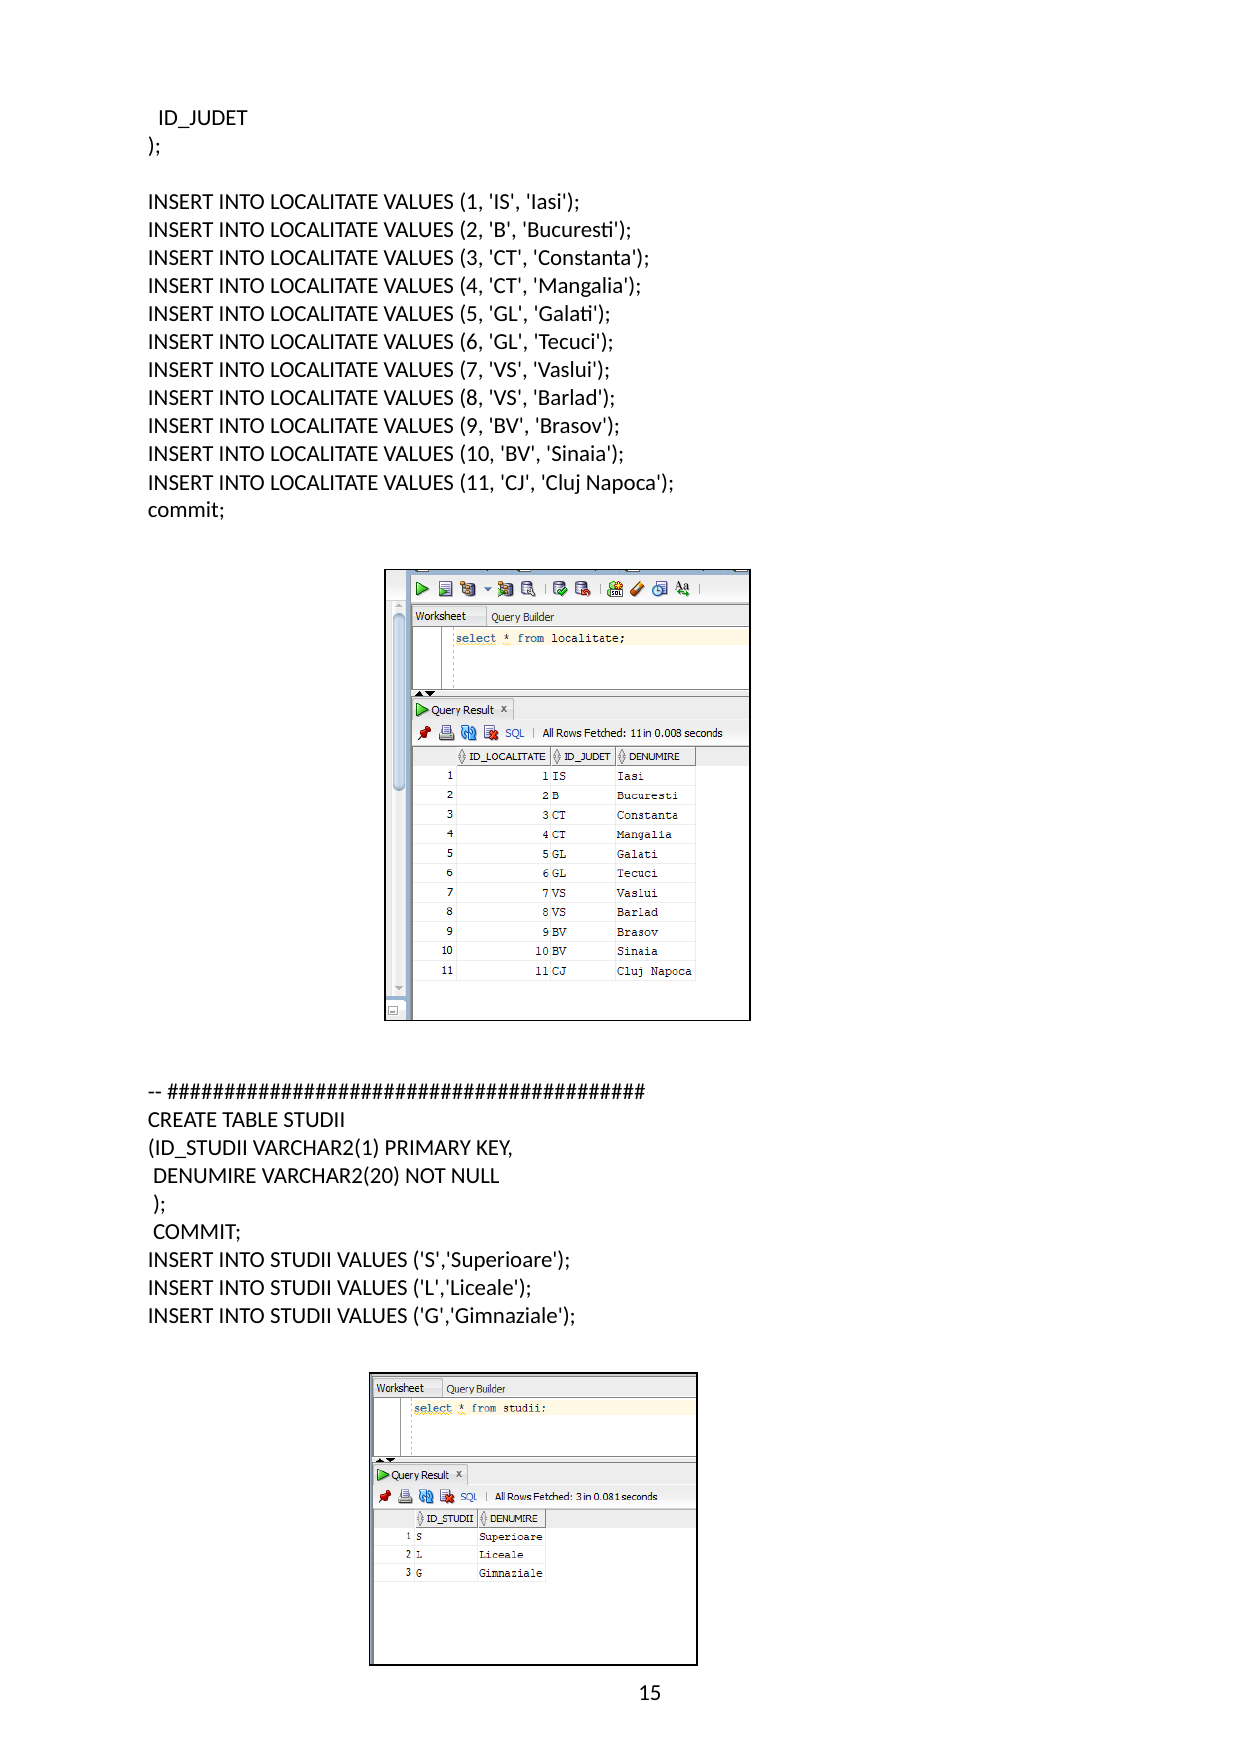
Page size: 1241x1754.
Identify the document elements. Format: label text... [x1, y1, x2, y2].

text INSERT INTO LOCALITATE VALUES (7, 'VS', 'Vaslui'); [148, 356, 1152, 383]
text commit; [148, 496, 1152, 524]
text INSERT INTO LOCALITATE VALUES (8, 'VS', 'Barlad'); [148, 383, 1152, 412]
text INSERT INTO STUDII VALUES ('G','Gimnaziale'); [148, 1302, 1152, 1329]
text INSERT INTO LOCALITATE VALUES (10, 'BV', 'Sinaia'); [148, 439, 1152, 468]
text INSERT INTO LOCALITATE VALUES (4, 'CT', 'Mangalia'); [148, 271, 1152, 299]
text CREATE TABLE STUDII [148, 1105, 1152, 1133]
text INSERT INTO STUDII VALUES ('S','Superioare'); [148, 1246, 1152, 1273]
text -- ########################################## [148, 1077, 1152, 1105]
text INSERT INTO LOCALITATE VALUES (3, 'CT', 'Constanta'); [148, 243, 1152, 271]
text INSERT INTO LOCALITATE VALUES (2, 'B', 'Bucuresti'); [148, 215, 1152, 243]
text COMMIT; [148, 1217, 1152, 1246]
text ); [148, 131, 1152, 159]
text INSERT INTO LOCALITATE VALUES (6, 'GL', 'Tecuci'); [148, 327, 1152, 356]
text ); [148, 1189, 1152, 1217]
text INSERT INTO LOCALITATE VALUES (9, 'BV', 'Brasov'); [148, 412, 1152, 439]
text INSERT INTO LOCALITATE VALUES (11, 'CJ', 'Cluj Napoca'); [148, 468, 1152, 496]
text INSERT INTO STUDII VALUES ('L','Liceale'); [148, 1273, 1152, 1302]
text (ID_STUDII VARCHAR2(1) PRIMARY KEY, [148, 1133, 1152, 1161]
text DENUMIRE VARCHAR2(20) NOT NULL [148, 1161, 1152, 1189]
text ID_JUDET [148, 103, 1152, 131]
text INSERT INTO LOCALITATE VALUES (5, 'GL', 'Galati'); [148, 299, 1152, 327]
text INSERT INTO LOCALITATE VALUES (1, 'IS', 'Iasi'); [148, 187, 1152, 215]
